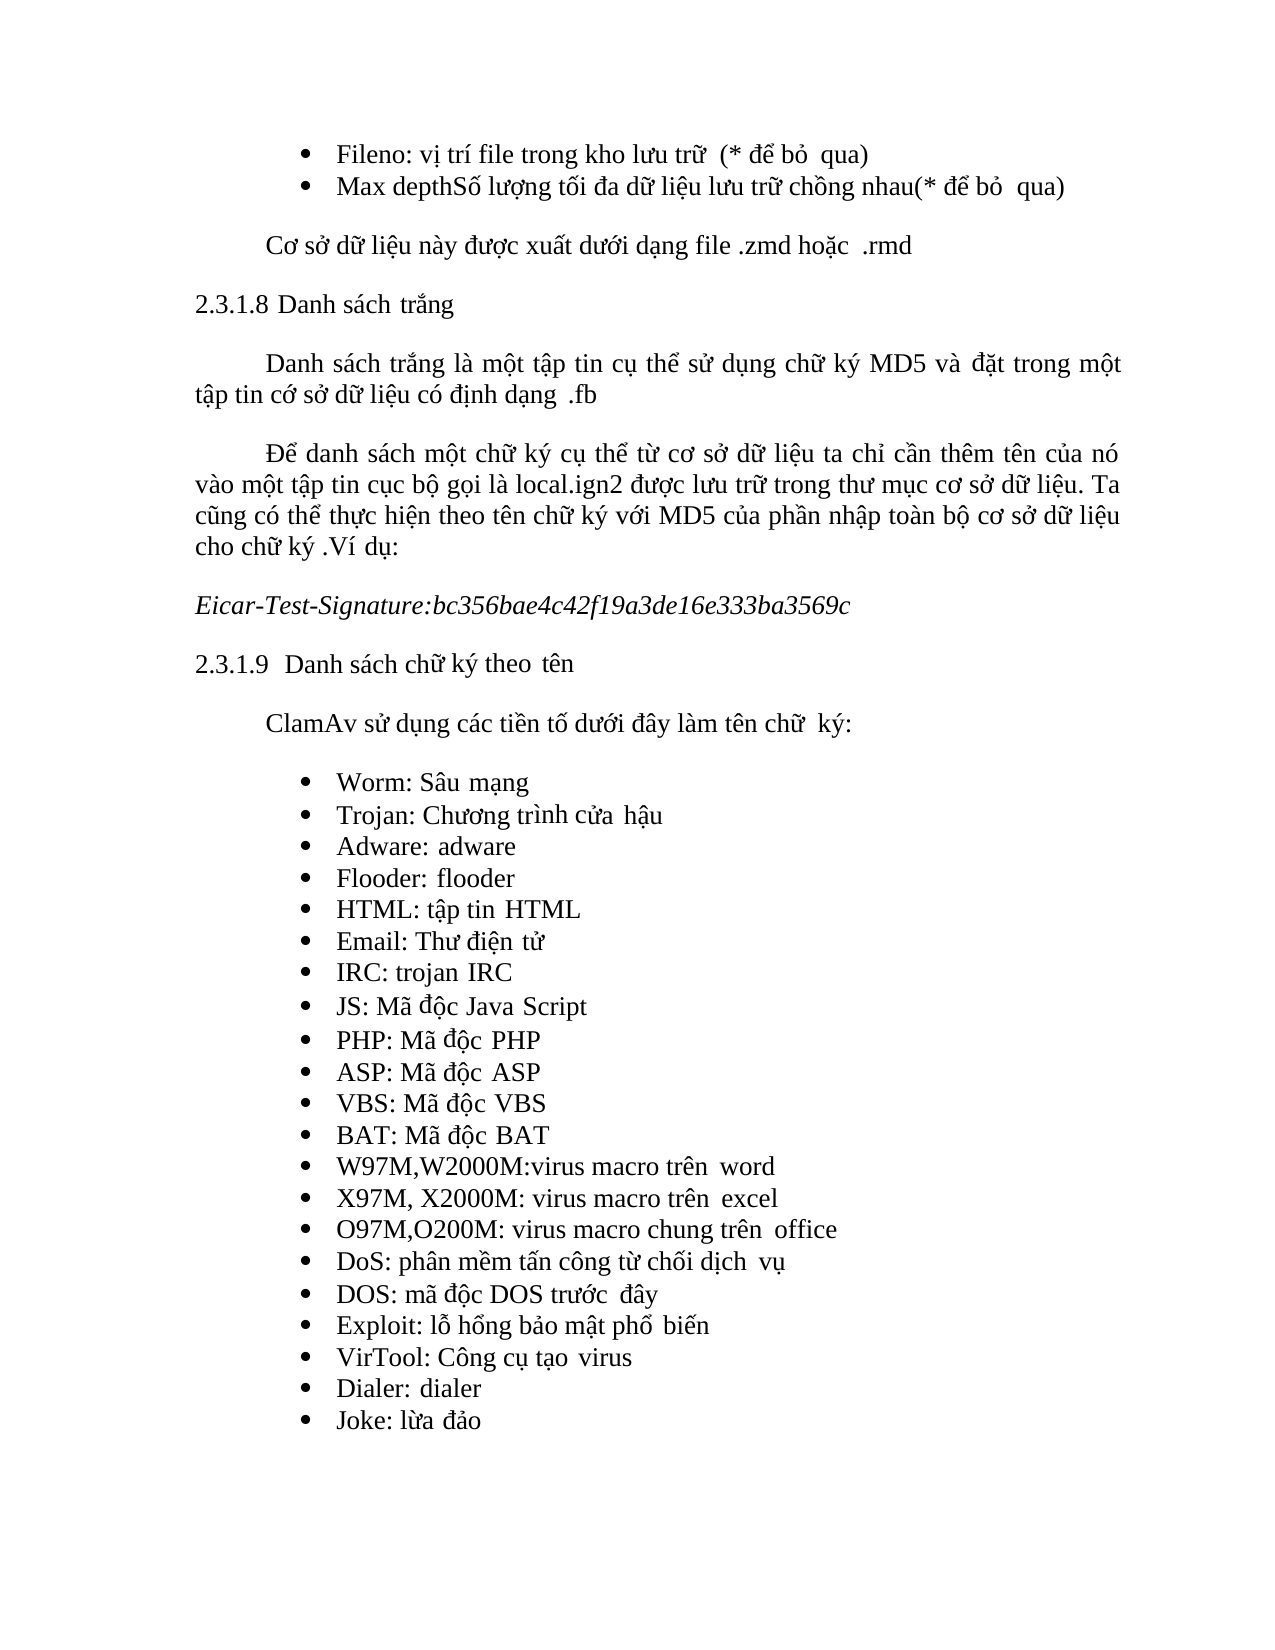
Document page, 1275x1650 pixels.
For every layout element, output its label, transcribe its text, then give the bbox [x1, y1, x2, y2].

list Dialer: dialer [301, 1372, 1137, 1404]
list HTML: tập tin HTML [301, 893, 1137, 925]
list DoS: phân mềm tấn công từ chối dịch vụ [301, 1245, 1137, 1276]
list Trojan: Chương trình cửa hậu [301, 798, 1137, 830]
list Fileno: vị trí file trong kho lưu trữ (* để bỏ qua) [301, 138, 1137, 170]
list Joke: lừa đảo [301, 1404, 1137, 1435]
list BAT: Mã độc BAT [301, 1119, 1137, 1150]
text Để danh sách một chữ ký cụ thể từ cơ sở dữ liệu ta chỉ cần thêm tên của nó vào một tập tin cục bộ gọi là local.ign2 được lưu trữ trong thư mục cơ sở dữ liệu. Ta cũng có thể thực hiện theo tên chữ ký với MD5 của phần nhập toàn bộ cơ sở dữ liệu cho chữ ký .Ví dụ: [195, 437, 1122, 561]
text ClamAv sử dụng các tiền tố dưới đây làm tên chữ ký: [265, 707, 1137, 738]
list Danh sách trắng [195, 288, 1137, 319]
list W97M,W2000M:virus macro trên word [301, 1150, 1137, 1182]
list Max depthSố lượng tối đa dữ liệu lưu trữ chồng nhau(* để bỏ qua) [301, 170, 1137, 201]
list O97M,O200M: virus macro chung trên office [301, 1214, 1137, 1245]
list DOS: mã độc DOS trước đây [301, 1277, 1137, 1309]
list PHP: Mã độc PHP [301, 1022, 1137, 1055]
list Worm: Sâu mạng [301, 766, 1137, 797]
text Eicar-Test-Signature:bc356bae4c42f19a3de16e333ba3569c [195, 589, 1137, 620]
list Danh sách chữ ký theo tên [195, 647, 1137, 679]
list VirTool: Công cụ tạo virus [301, 1341, 1137, 1372]
list ASP: Mã độc ASP [301, 1056, 1137, 1087]
list JS: Mã độc Java Script [301, 988, 1137, 1022]
list Flooder: flooder [301, 862, 1137, 893]
list Exploit: lỗ hổng bảo mật phổ biến [301, 1309, 1137, 1341]
list VBS: Mã độc VBS [301, 1087, 1137, 1118]
list Adware: adware [301, 830, 1137, 862]
text Danh sách trắng là một tập tin cụ thể sử dụng chữ ký MD5 và đặt trong một tập tin cớ sở dữ liệu có định dạng .fb [195, 346, 1121, 409]
list Email: Thư điện tử [301, 925, 1137, 956]
list IRC: trojan IRC [301, 957, 1137, 988]
text Cơ sở dữ liệu này được xuất dưới dạng file .zmd hoặc .rmd [265, 229, 1137, 260]
list X97M, X2000M: virus macro trên excel [301, 1182, 1137, 1213]
